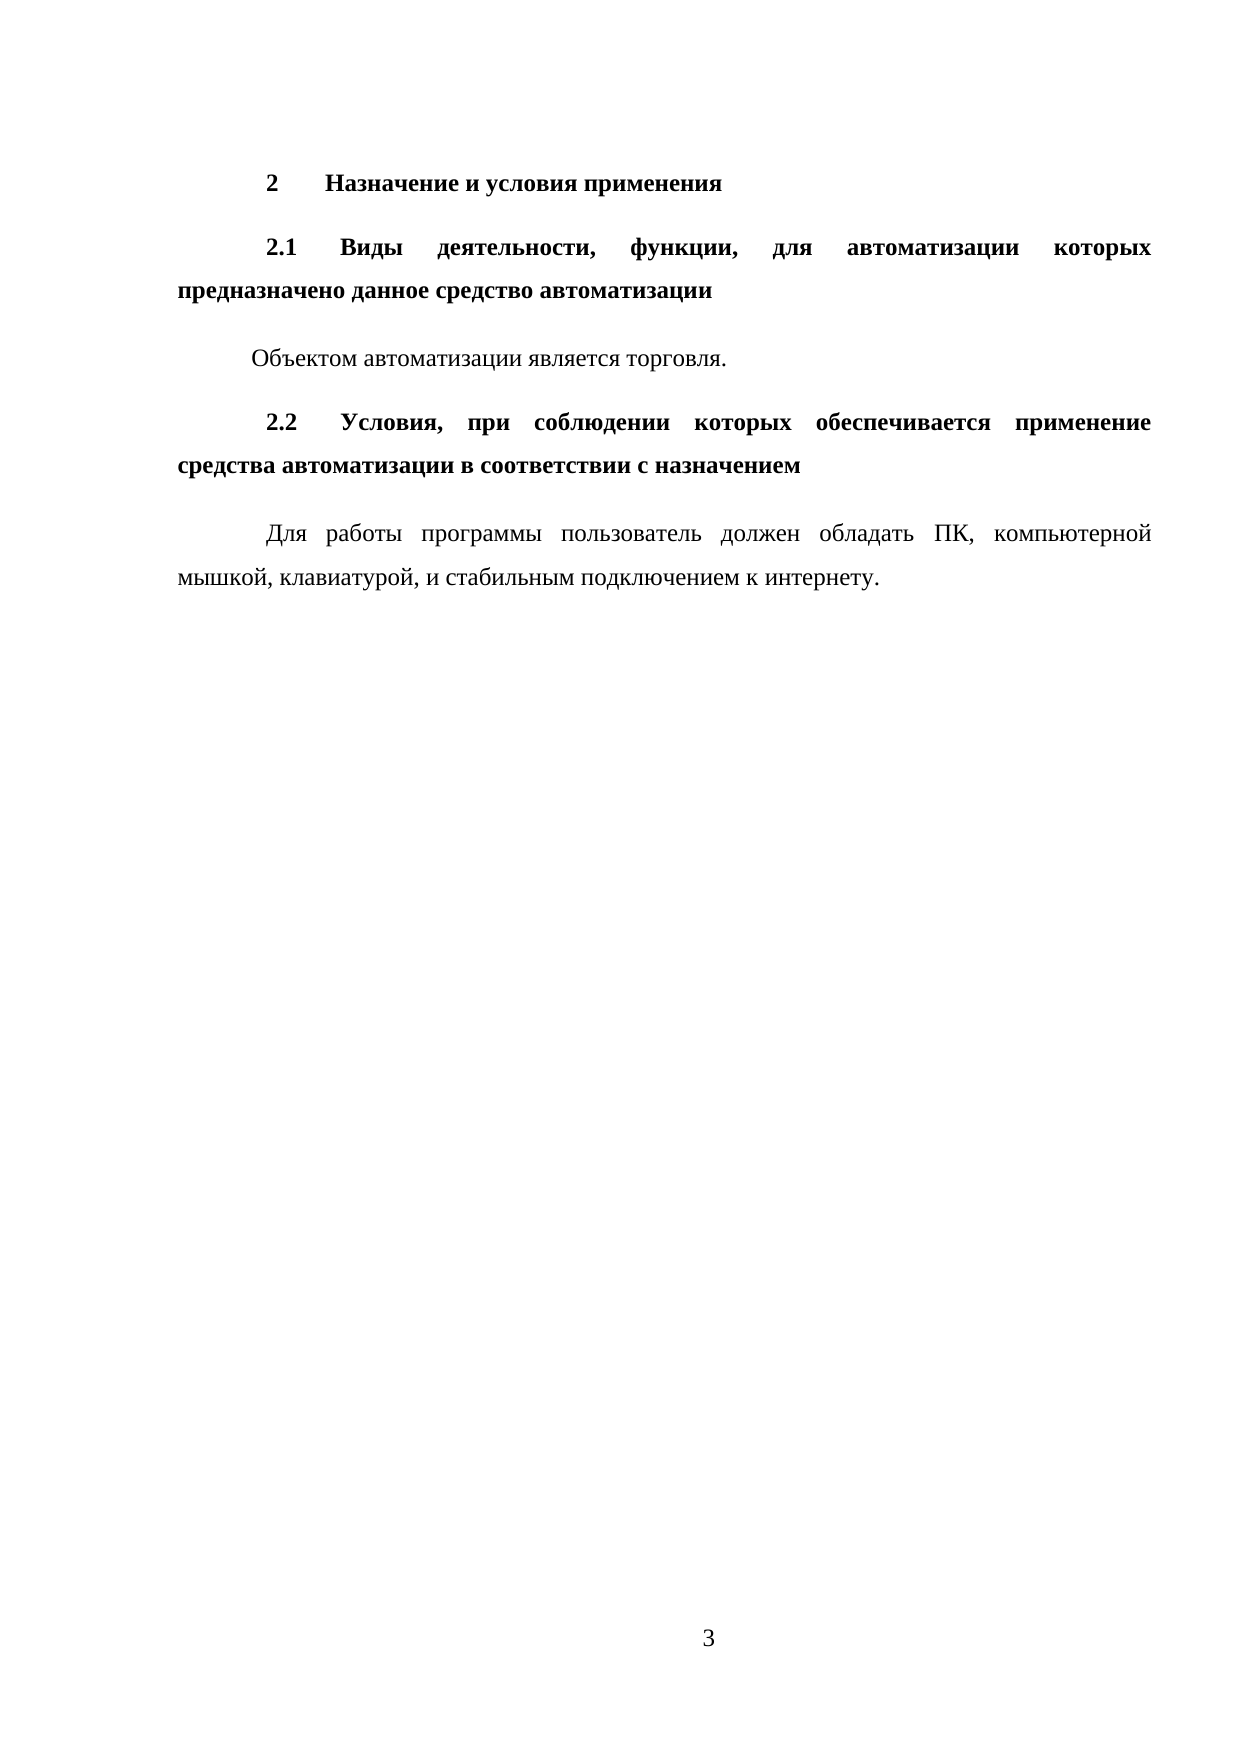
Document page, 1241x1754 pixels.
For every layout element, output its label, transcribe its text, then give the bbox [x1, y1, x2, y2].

text Для работы программы пользователь должен обладать ПК, компьютерной мышкой, клавиатурой, и стабильным подключением к интернету. [177, 518, 1152, 590]
text Объектом автоматизации является торговля. [177, 343, 1152, 372]
subtitle Назначение и условия применения [177, 168, 1152, 197]
subtitle Виды деятельности, функции, для автоматизации которых предназначено данное средство автоматизации [177, 232, 1152, 304]
subtitle Условия, при соблюдении которых обеспечивается применение средства автоматизации в соответствии с назначением [177, 407, 1152, 479]
